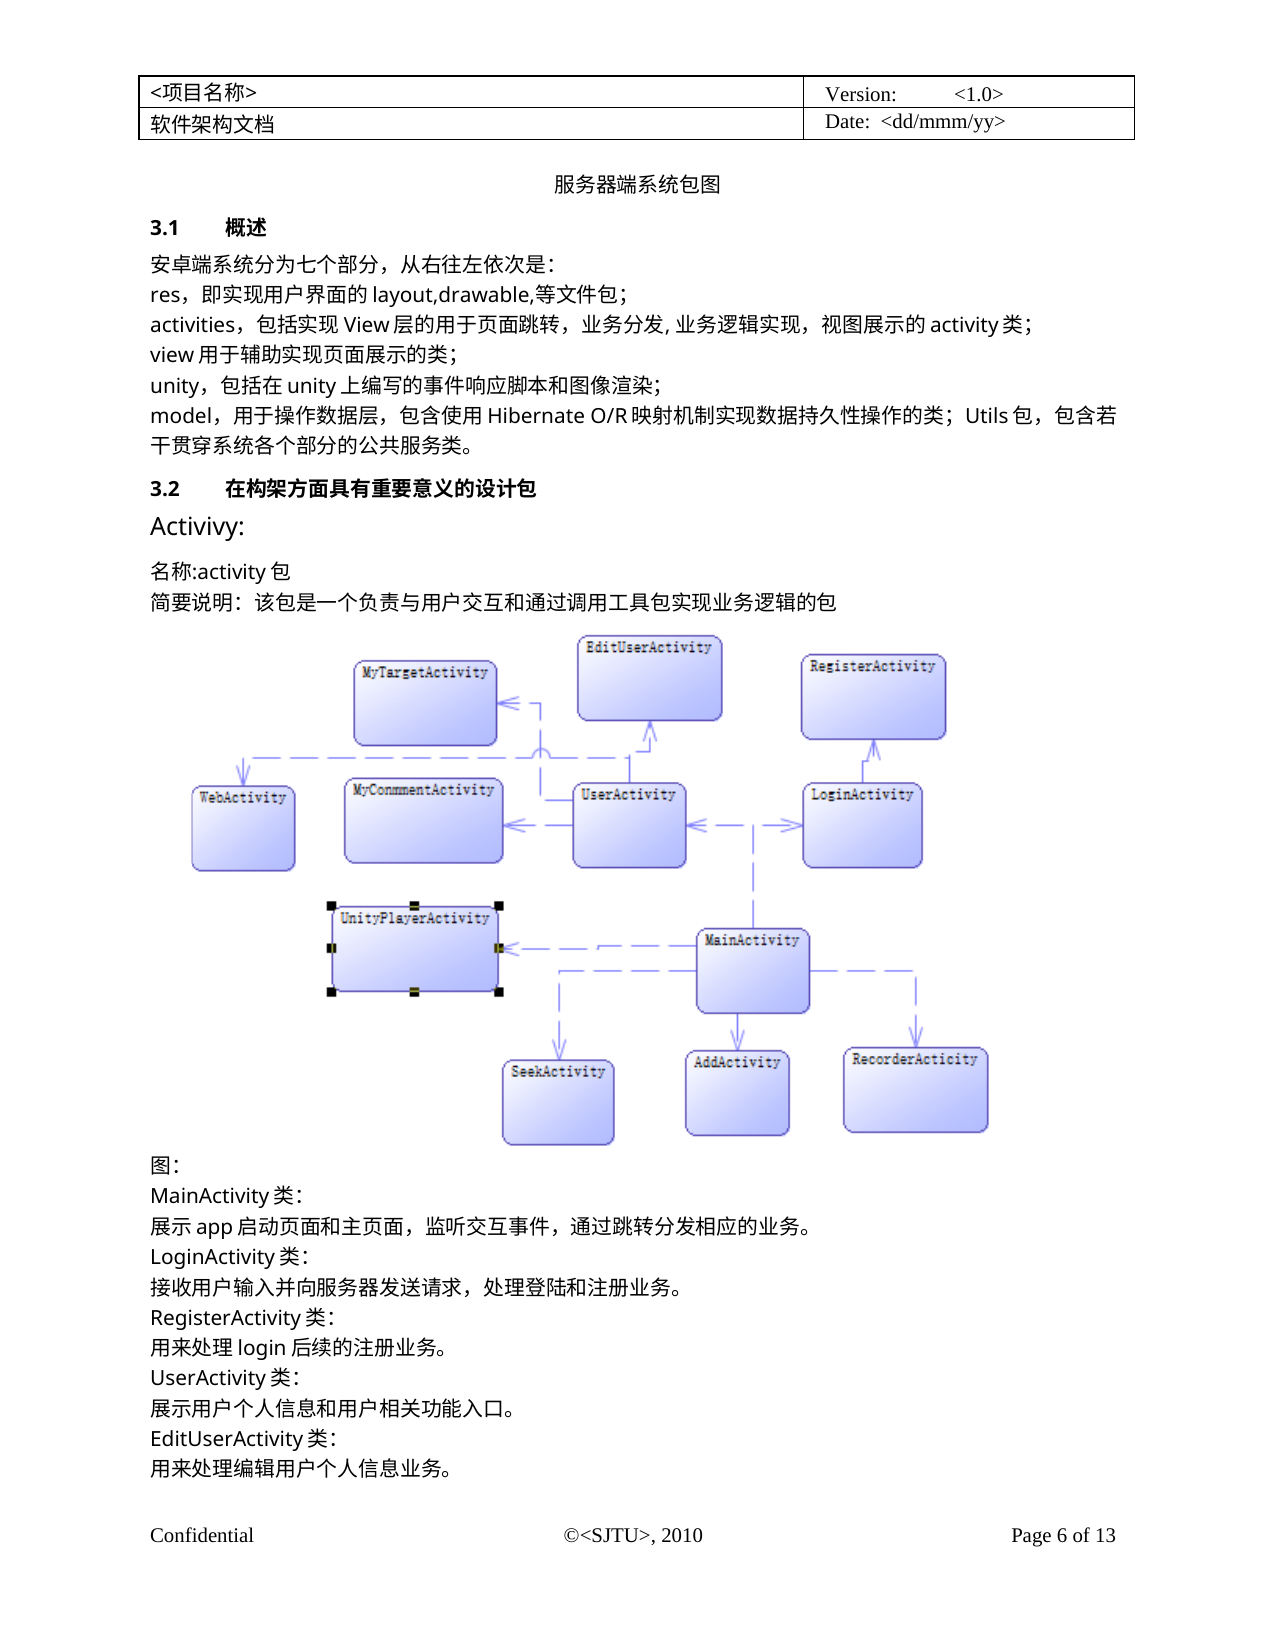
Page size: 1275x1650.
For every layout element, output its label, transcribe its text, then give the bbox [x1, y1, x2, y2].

text model，用于操作数据层，包含使用Hibernate O/R映射机制实现数据持久性操作的类；Utils包，包含若干贯穿系统各个部分的公共服务类。 [150, 399, 1125, 460]
picture [191, 616, 1053, 1174]
subtitle 在构架方面具有重要意义的设计包 [150, 472, 1125, 503]
text res，即实现用户界面的layout,drawable,等文件包； [150, 278, 1125, 308]
subtitle 概述 [150, 211, 1125, 242]
text 安卓端系统分为七个部分，从右往左依次是： [150, 248, 1125, 278]
text view用于辅助实现页面展示的类； [150, 339, 1125, 369]
text 服务器端系统包图 [150, 169, 1125, 199]
text Activivy: [150, 509, 1125, 543]
text unity，包括在unity上编写的事件响应脚本和图像渲染； [150, 369, 1125, 399]
text activities，包括实现View层的用于页面跳转，业务分发, 业务逻辑实现，视图展示的activity类； [150, 308, 1125, 339]
